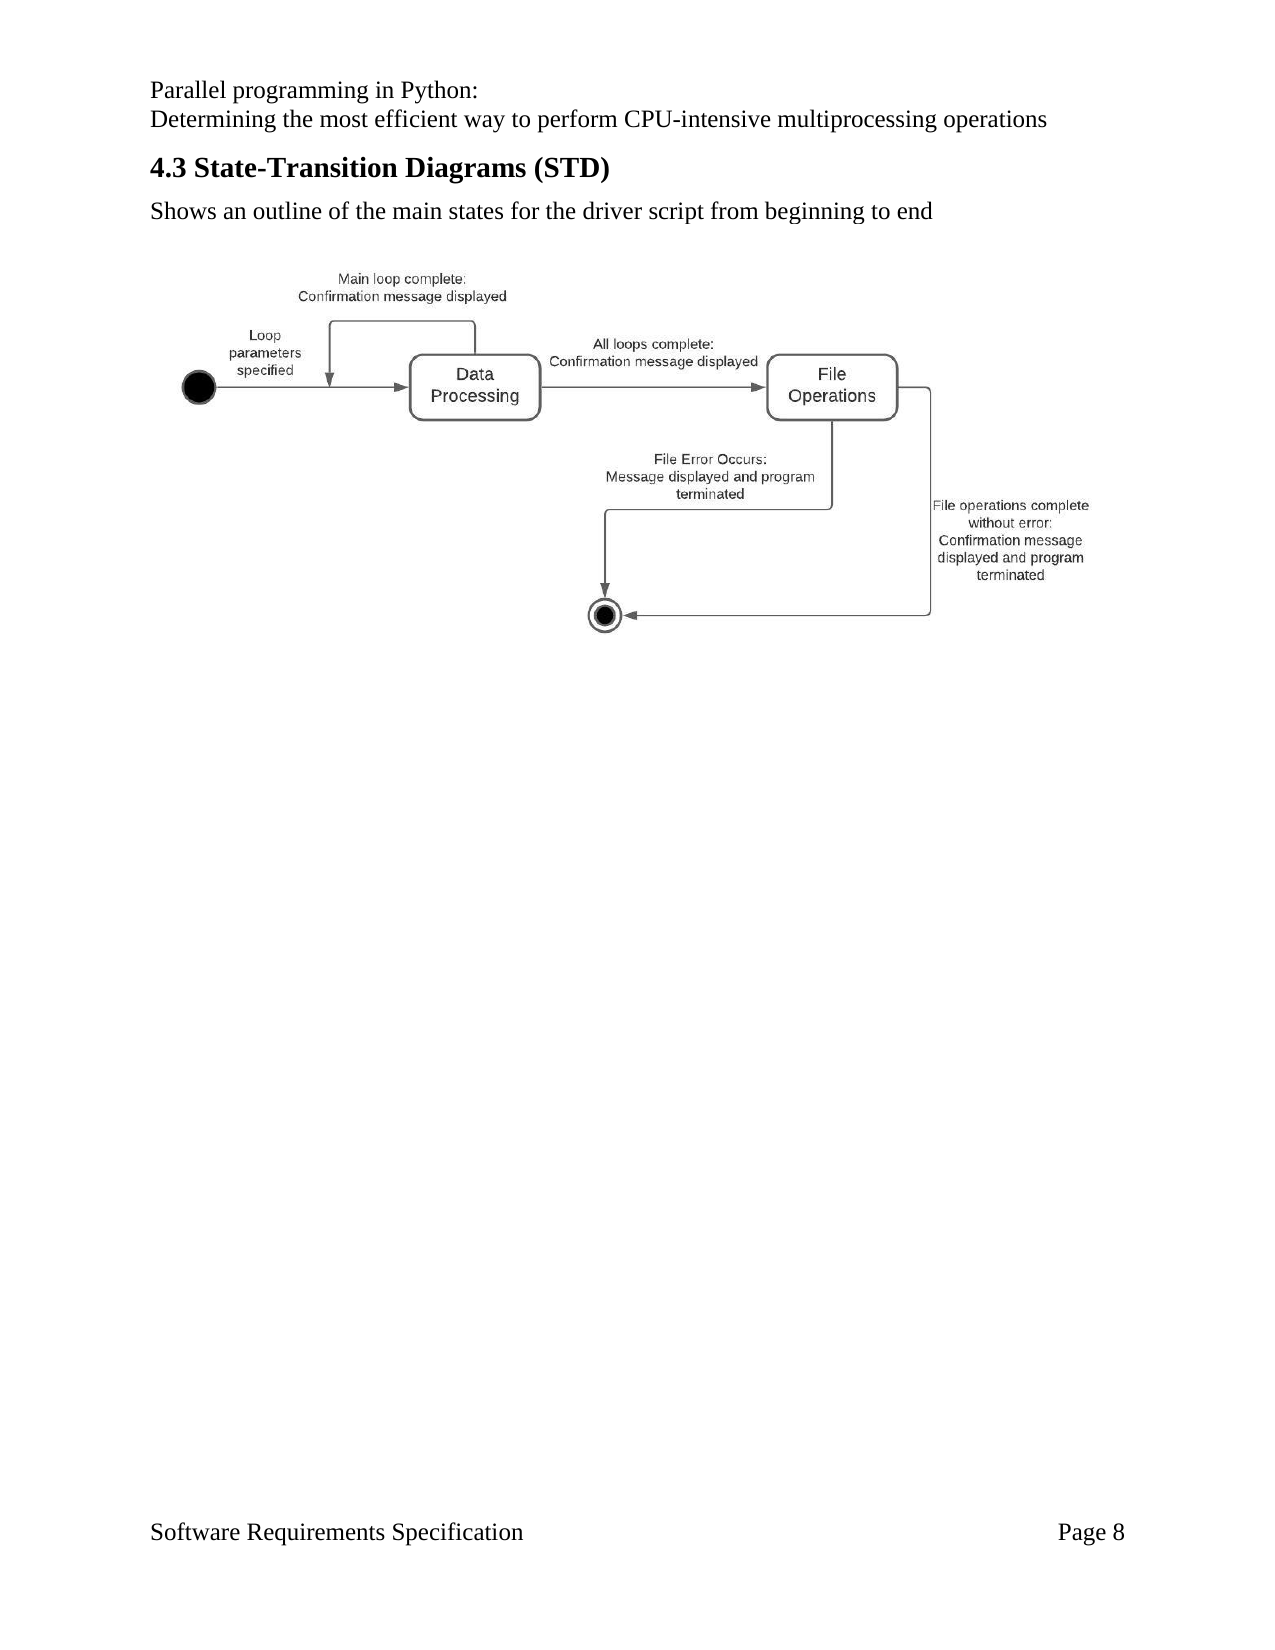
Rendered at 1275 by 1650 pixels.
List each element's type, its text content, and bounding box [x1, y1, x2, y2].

subtitle 4.3 State-Transition Diagrams (STD) [150, 150, 1125, 183]
picture [150, 224, 1124, 664]
